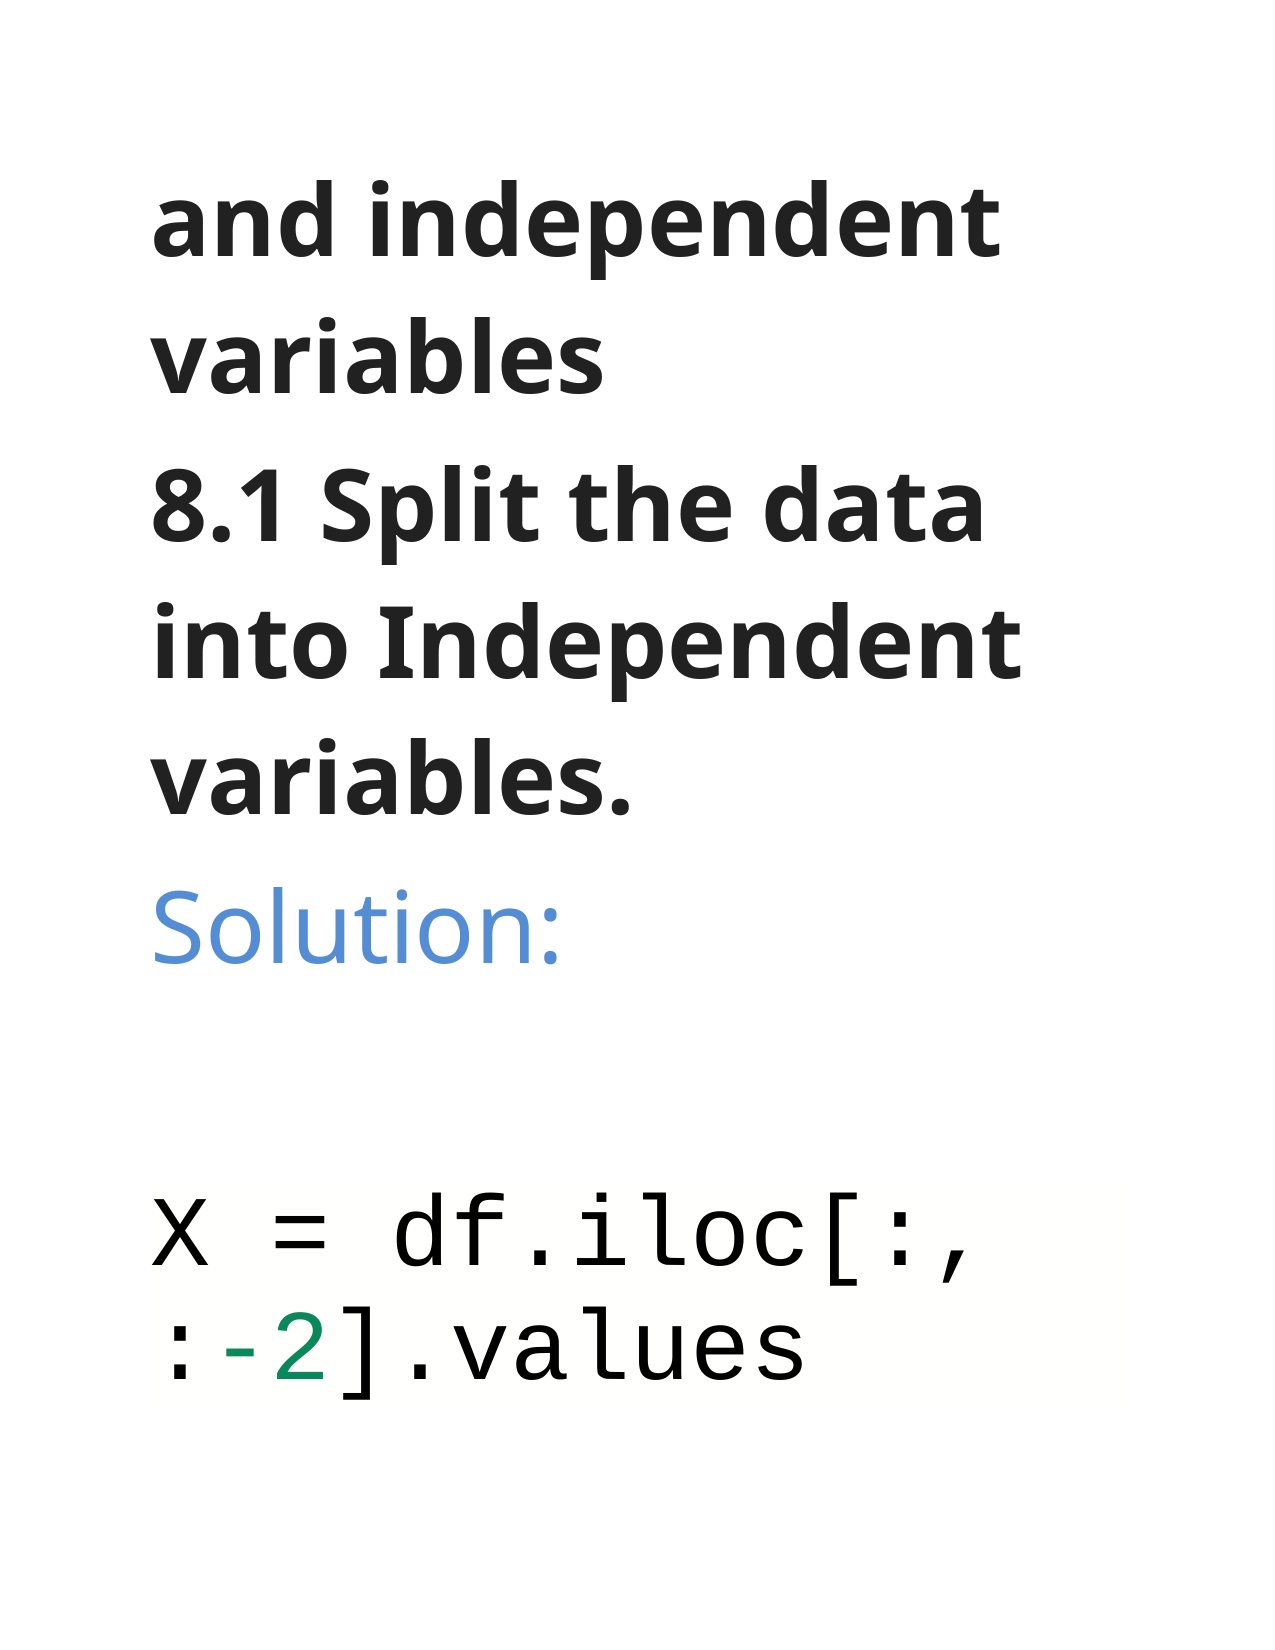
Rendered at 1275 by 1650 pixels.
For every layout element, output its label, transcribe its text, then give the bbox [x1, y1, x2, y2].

text Solution: [150, 856, 1125, 992]
subtitle 8.1 Split the data into Independent variables. [150, 435, 1125, 844]
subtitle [150, 150, 1125, 422]
text X = df.iloc[:, :-2].values [150, 1182, 1125, 1409]
